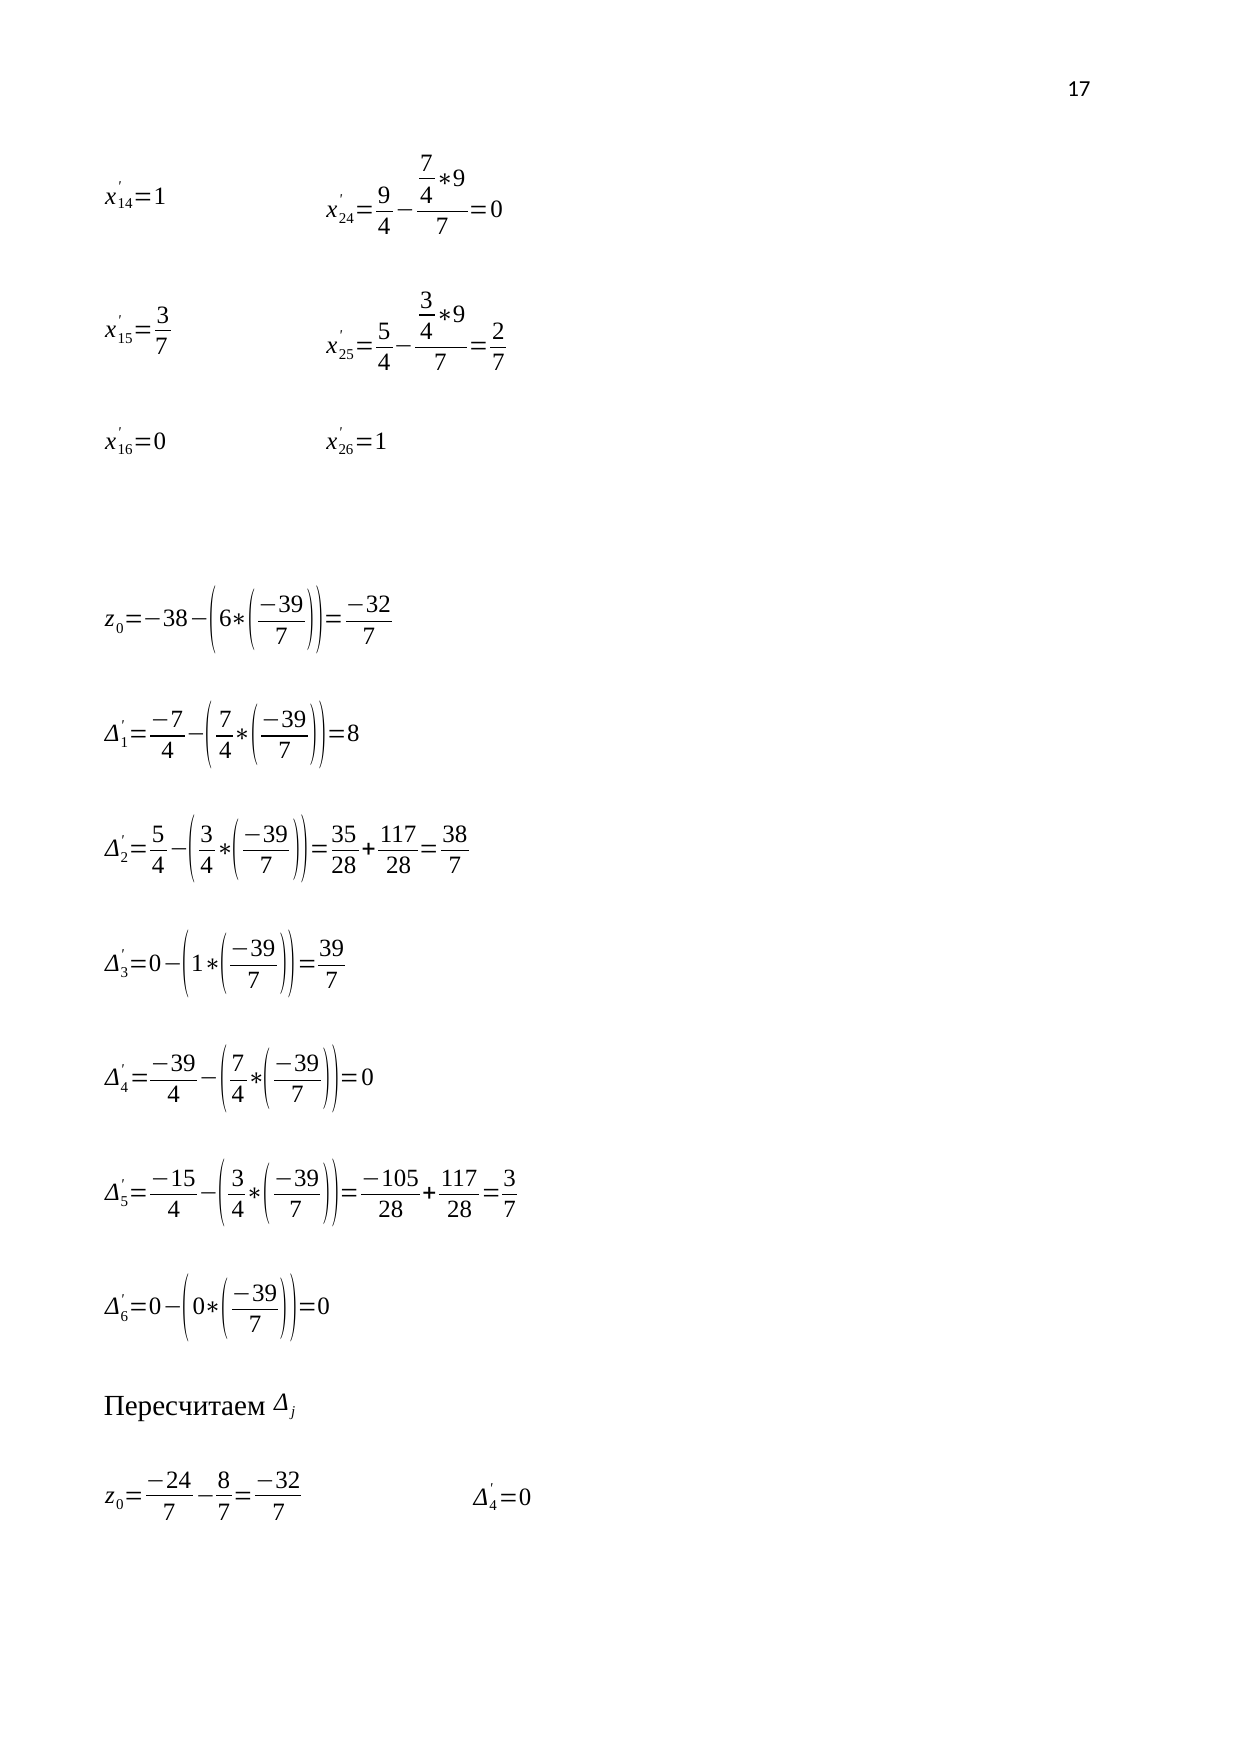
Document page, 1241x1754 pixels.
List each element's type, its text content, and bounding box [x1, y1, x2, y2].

text Пересчитаем [103, 1388, 1090, 1421]
